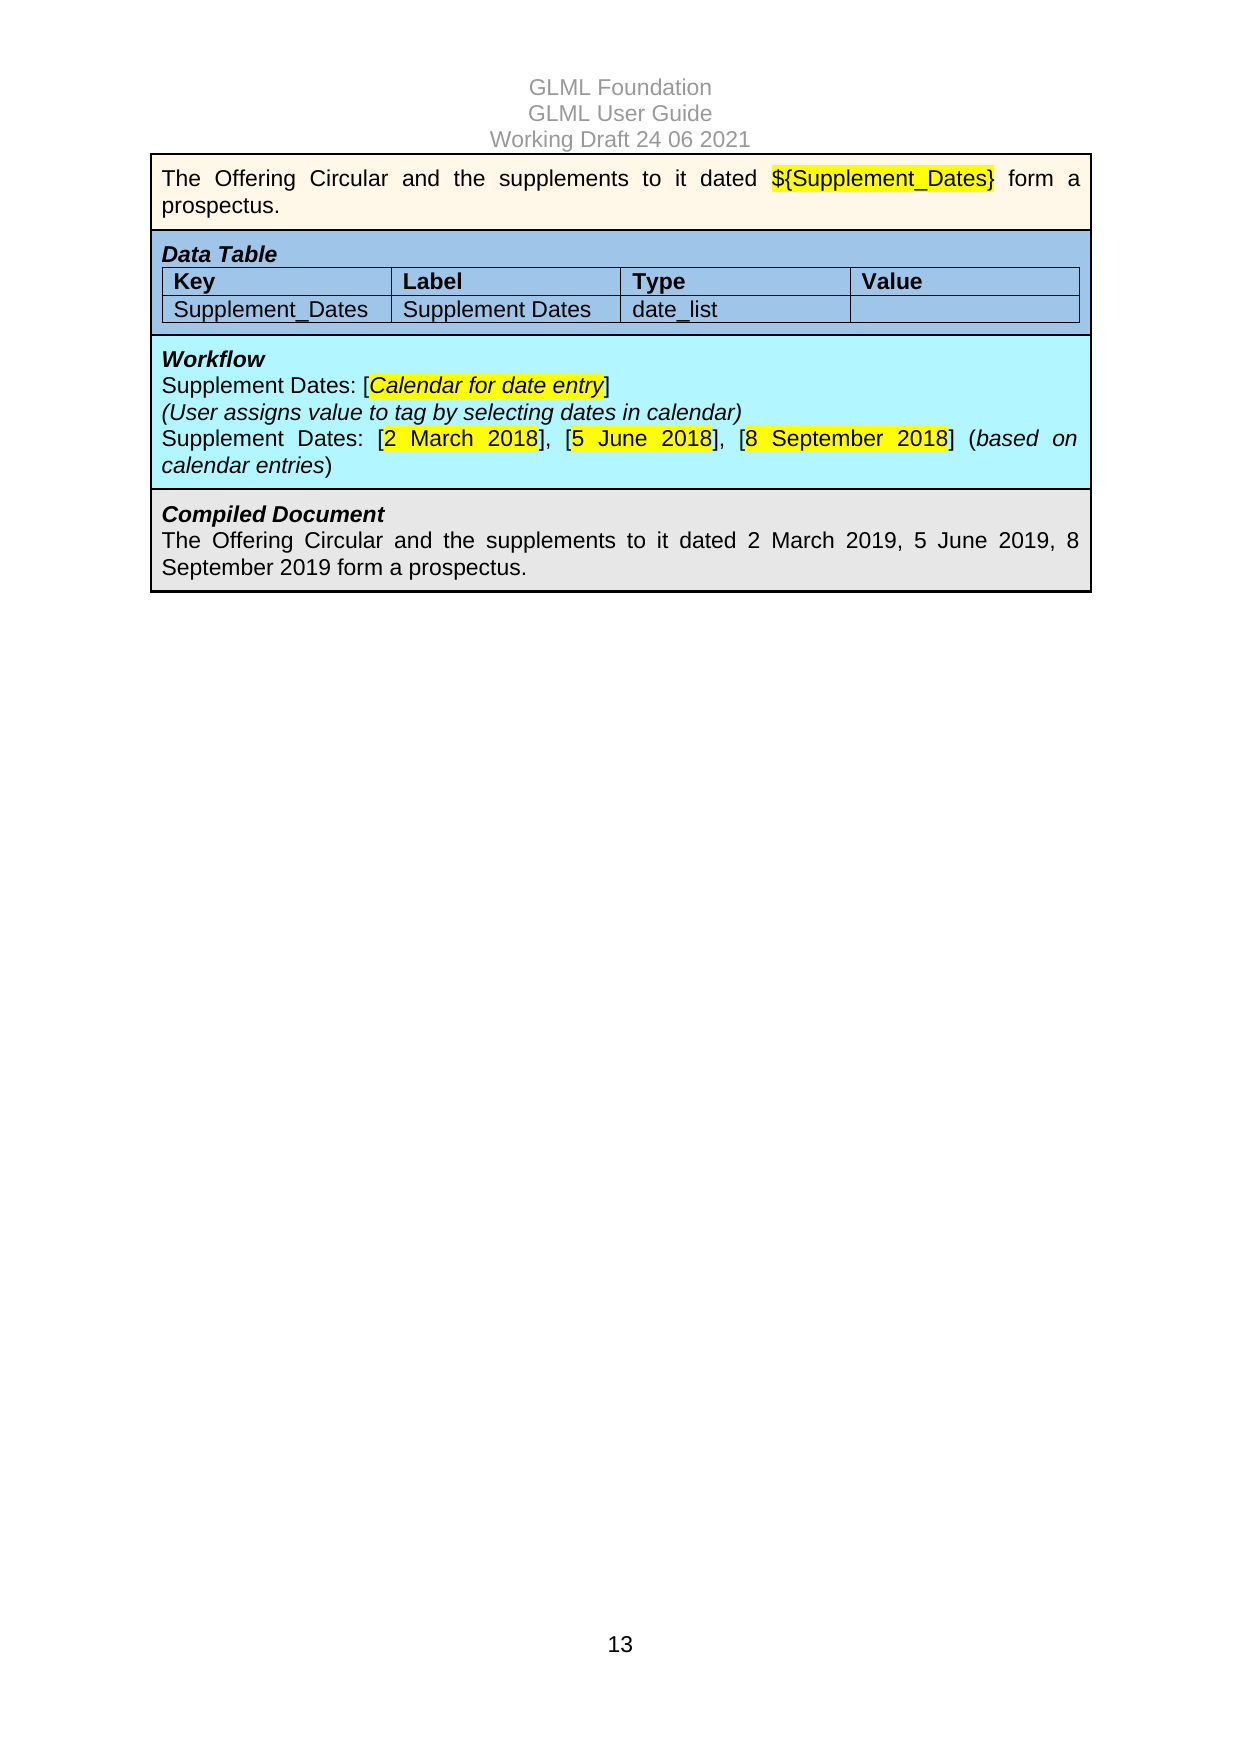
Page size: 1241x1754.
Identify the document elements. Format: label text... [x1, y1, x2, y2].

table_cell Compiled Document The Offering Circular and the supplements to it dated 2 March 2019, 5 June 2019, 8 September 2019 form a prospectus. [152, 490, 1090, 590]
table_cell Workflow Supplement Dates: [Calendar for date entry] (User assigns value to tag by selecting dates in calendar) Supplement Dates: [2 March 2018], [5 June 2018], [8 September 2018] (based on calendar entries) [152, 336, 1090, 488]
table_cell Data Table [152, 231, 1090, 334]
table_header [152, 155, 1090, 228]
